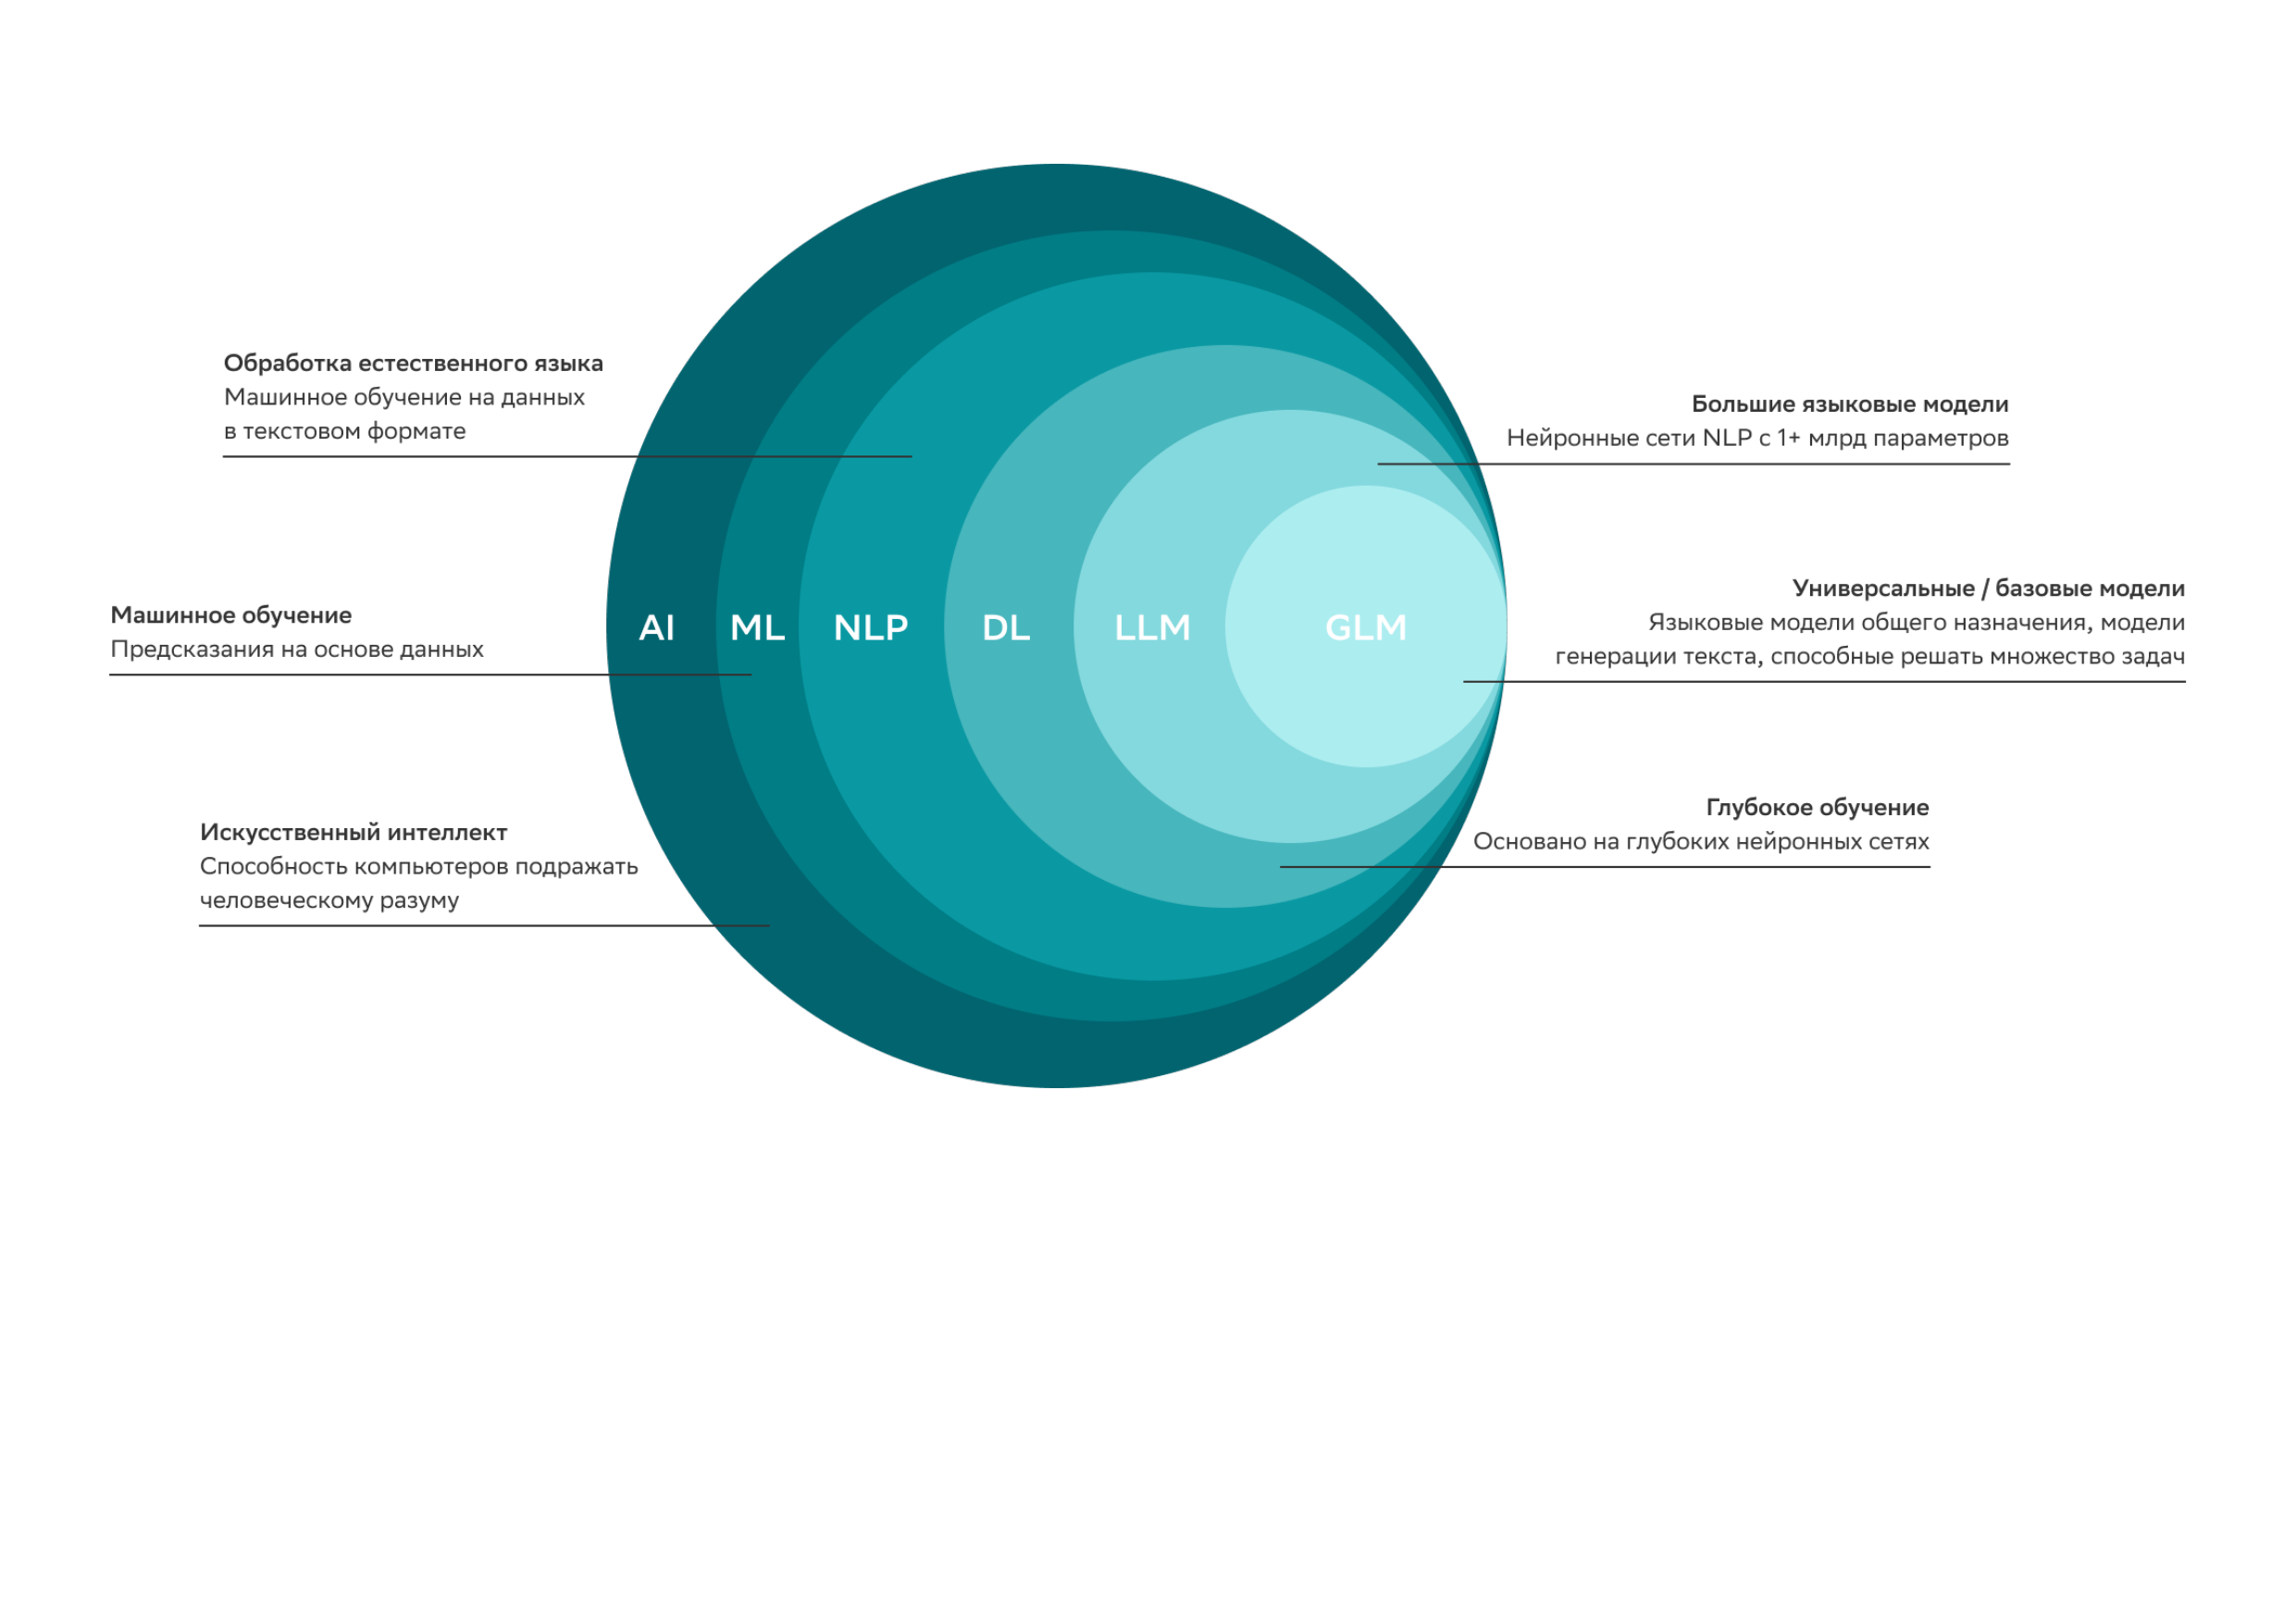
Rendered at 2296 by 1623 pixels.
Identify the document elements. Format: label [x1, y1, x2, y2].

picture [109, 164, 2187, 1088]
